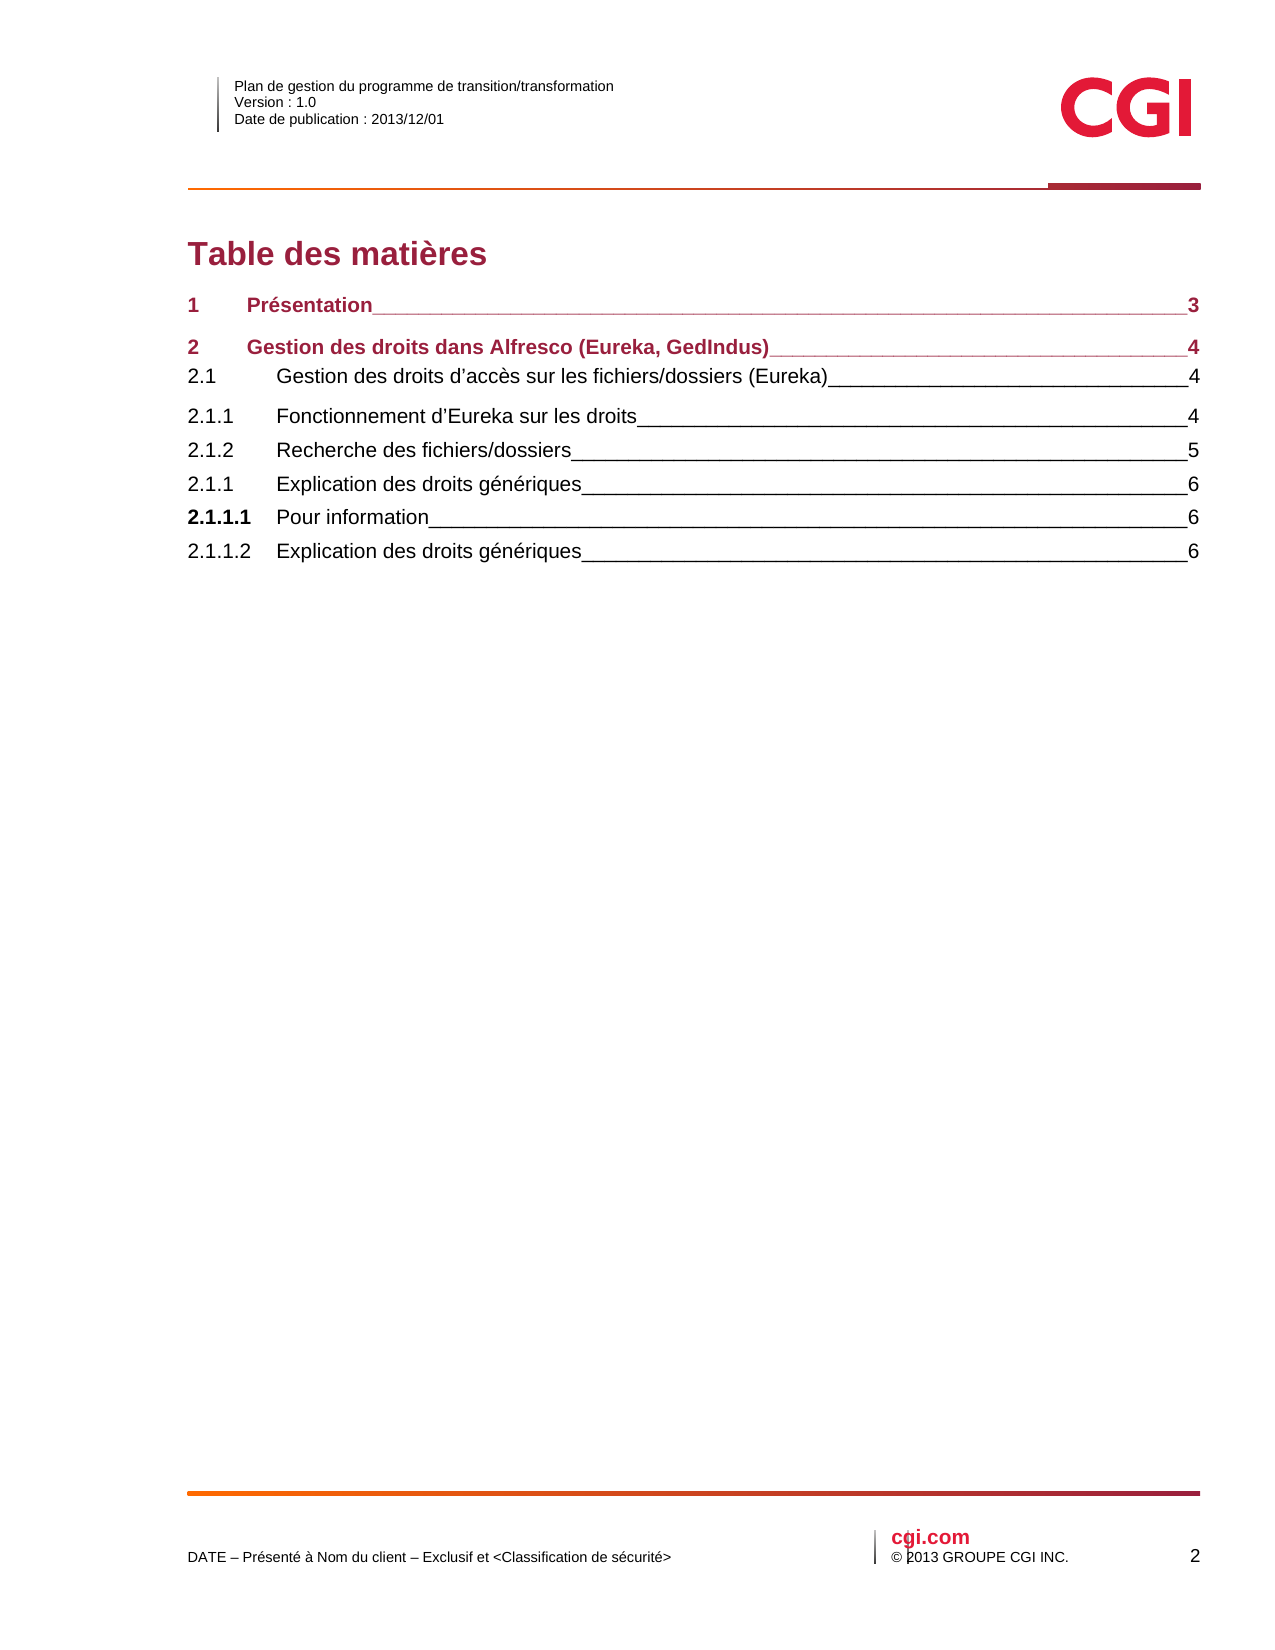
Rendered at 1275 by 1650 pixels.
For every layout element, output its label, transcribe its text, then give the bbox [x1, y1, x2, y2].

text 2.1 Gestion des droits d’accès sur les fichiers/dossiers (Eureka) 4 [187, 364, 1200, 388]
text 2 Gestion des droits dans Alfresco (Eureka, GedIndus) 4 [187, 335, 1200, 359]
title Table des matières [187, 234, 1200, 273]
text 2.1.1.2 Explication des droits génériques 6 [187, 539, 1200, 563]
text 2.1.1 Fonctionnement d’Eureka sur les droits 4 [187, 404, 1200, 428]
text 2.1.1 Explication des droits génériques 6 [187, 471, 1200, 495]
text 2.1.2 Recherche des fichiers/dossiers 5 [187, 438, 1200, 462]
text 2.1.1.1 Pour information 6 [187, 505, 1200, 529]
text 1 Présentation 3 [187, 293, 1200, 317]
